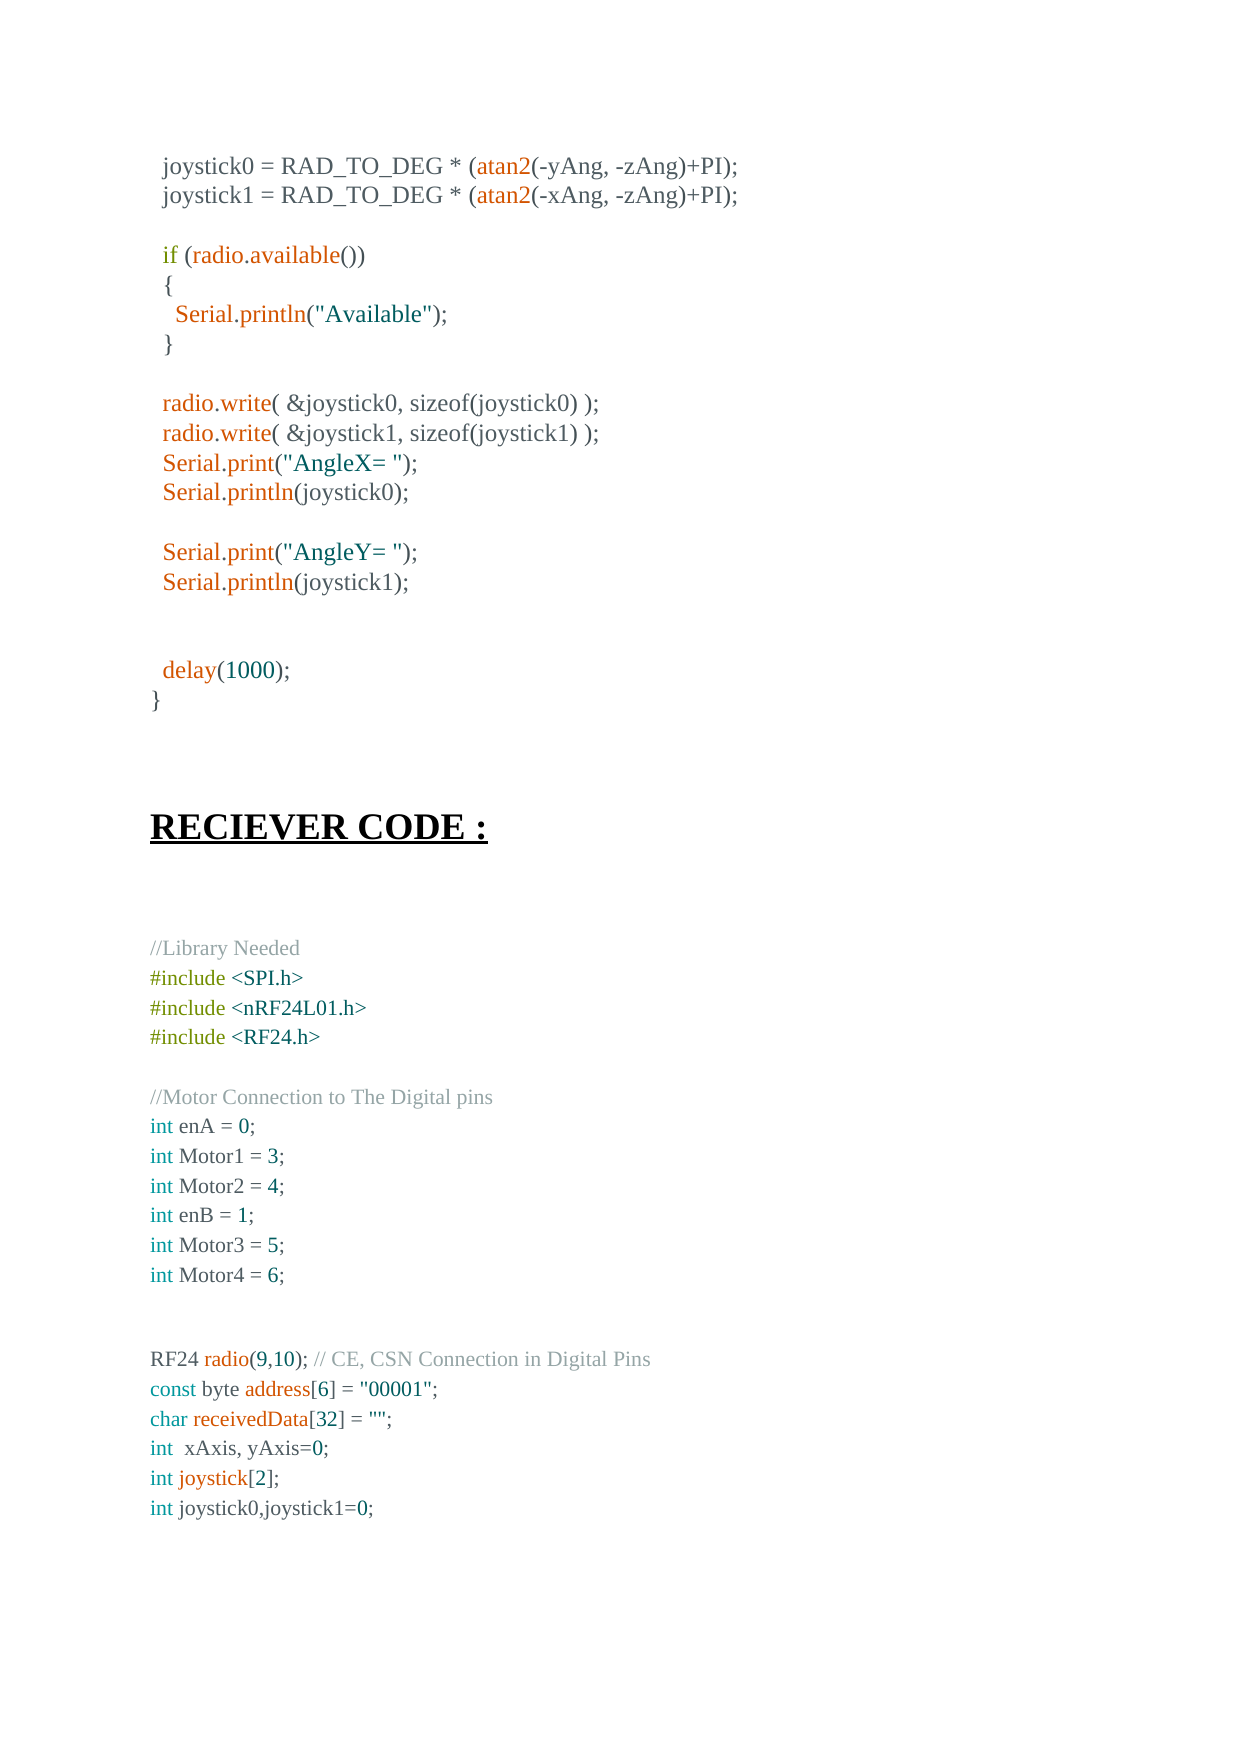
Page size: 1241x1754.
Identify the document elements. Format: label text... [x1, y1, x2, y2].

text Serial.print("AngleY= "); [150, 536, 1090, 566]
text delay(1000); [150, 655, 1090, 684]
text radio.write( &joystick1, sizeof(joystick1) ); [150, 417, 1090, 447]
text radio.write( &joystick0, sizeof(joystick0) ); [150, 387, 1090, 417]
text Serial.println(joystick0); [150, 477, 1090, 506]
text int enA = 0; [150, 1109, 1090, 1138]
text char receivedData[32] = ""; [150, 1401, 1090, 1431]
text #include <RF24.h> [150, 1020, 1090, 1049]
text } [150, 684, 1090, 714]
text if (radio.available()) [150, 239, 1090, 269]
text Serial.println(joystick1); [150, 566, 1090, 595]
text joystick0 = RAD_TO_DEG * (atan2(-yAng, -zAng)+PI); [150, 150, 1090, 180]
text joystick1 = RAD_TO_DEG * (atan2(-xAng, -zAng)+PI); [150, 180, 1090, 209]
text RECIEVER CODE : [150, 804, 1090, 847]
text int Motor2 = 4; [150, 1168, 1090, 1198]
text const byte address[6] = "00001"; [150, 1371, 1090, 1401]
text int Motor4 = 6; [150, 1257, 1090, 1287]
text } [150, 328, 1090, 358]
text int joystick[2]; [150, 1460, 1090, 1490]
text //Library Needed [150, 931, 1090, 960]
text int joystick0,joystick1=0; [150, 1490, 1090, 1520]
text #include <SPI.h> [150, 960, 1090, 990]
text int xAxis, yAxis=0; [150, 1431, 1090, 1460]
text int Motor3 = 5; [150, 1228, 1090, 1257]
text //Motor Connection to The Digital pins [150, 1079, 1090, 1109]
text RF24 radio(9,10); // CE, CSN Connection in Digital Pins [150, 1342, 1090, 1371]
text Serial.println("Available"); [150, 298, 1090, 328]
text #include <nRF24L01.h> [150, 990, 1090, 1020]
text Serial.print("AngleX= "); [150, 447, 1090, 477]
text int enB = 1; [150, 1198, 1090, 1228]
text { [150, 269, 1090, 298]
text int Motor1 = 3; [150, 1138, 1090, 1168]
